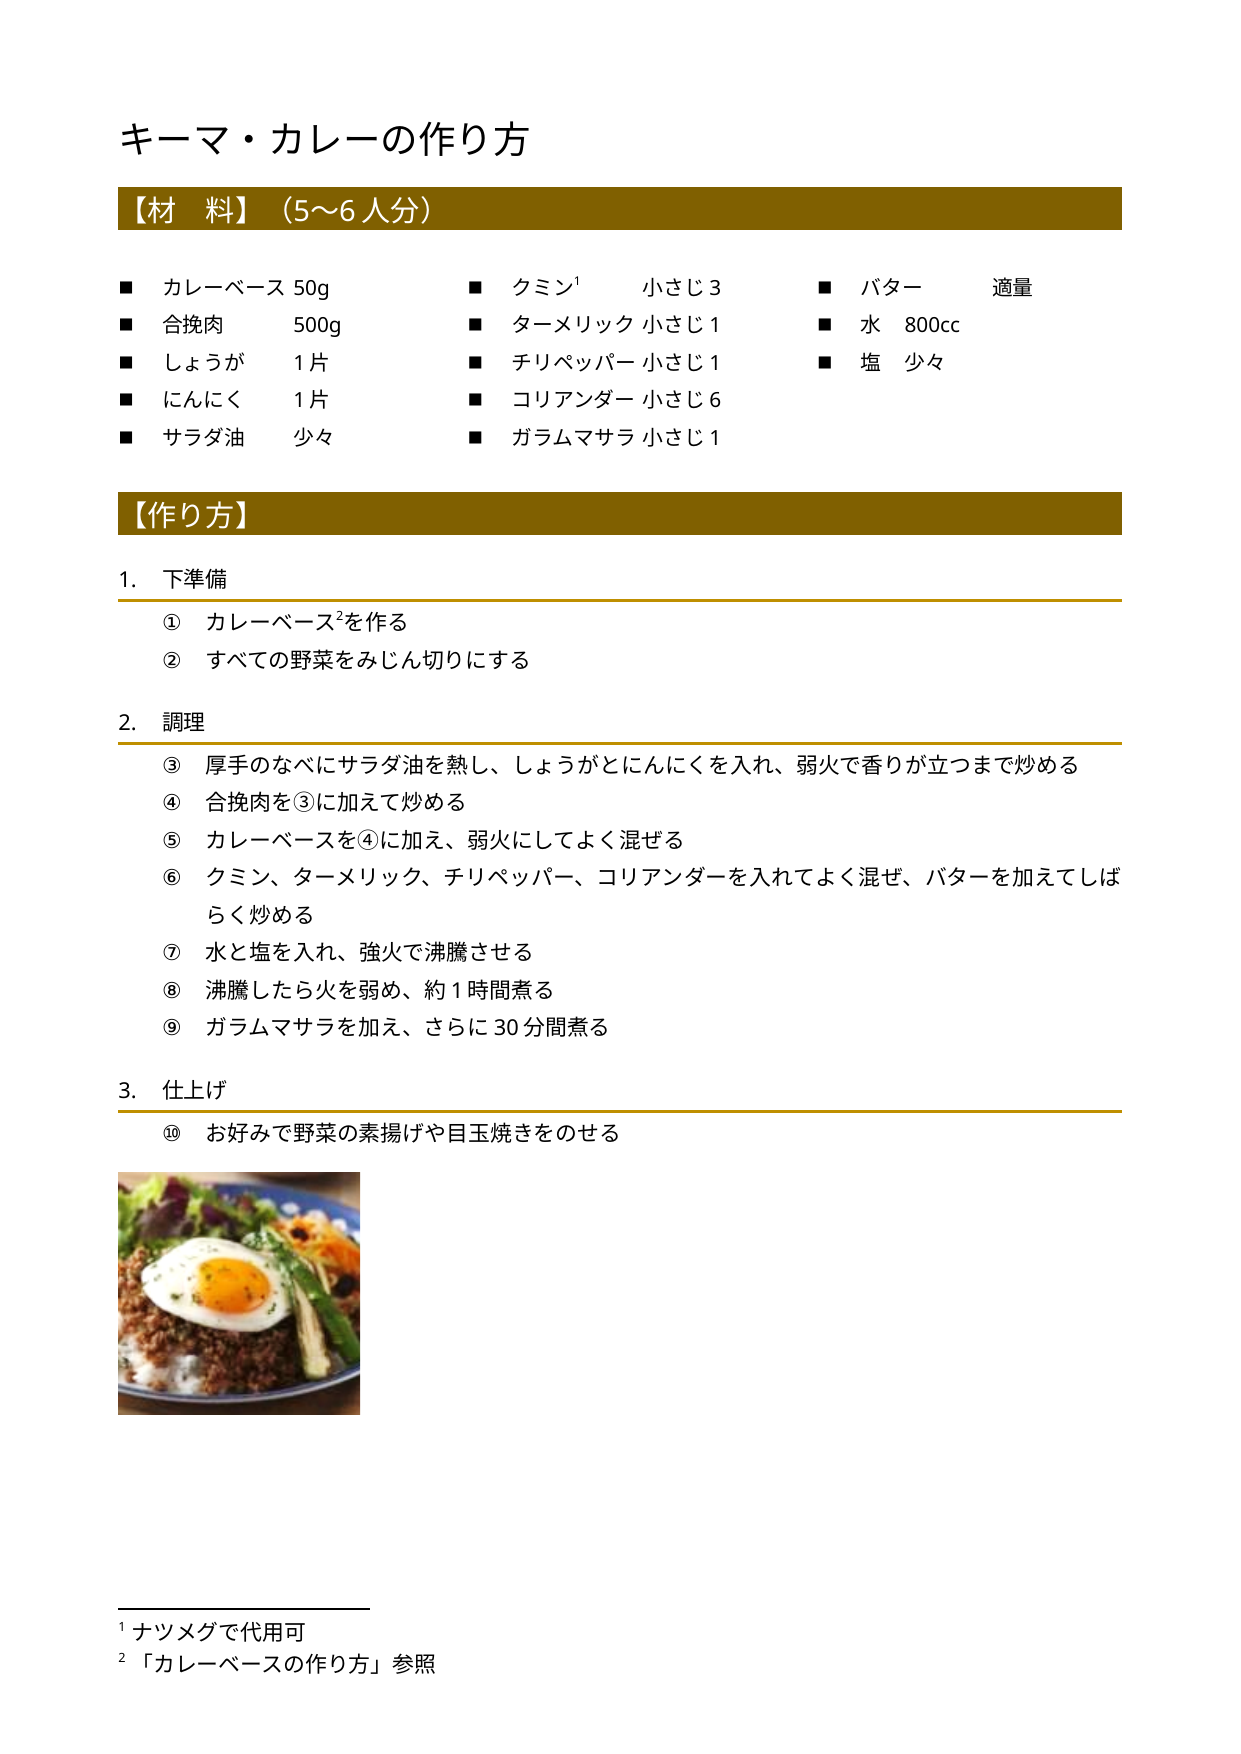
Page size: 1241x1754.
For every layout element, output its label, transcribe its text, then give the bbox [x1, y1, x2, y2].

list クミン 小さじ3 [467, 267, 772, 305]
list サラダ油 少々 [118, 417, 423, 455]
list 水 800cc [817, 305, 1122, 342]
subtitle 【作り方】 [118, 492, 1122, 535]
subtitle 仕上げ [118, 1070, 1122, 1110]
subtitle 調理 [118, 702, 1122, 742]
list ガラムマサラ 小さじ1 [467, 417, 772, 455]
list にんにく 1片 [118, 380, 423, 417]
title キーマ・カレーの作り方 [118, 100, 1122, 175]
list 塩 少々 [817, 342, 1122, 380]
list カレーベースを作る [162, 602, 1122, 640]
list カレーベース 50g [118, 267, 423, 305]
subtitle 下準備 [118, 560, 1122, 599]
list チリペッパー 小さじ1 [467, 342, 772, 380]
list しょうが 1片 [118, 342, 423, 380]
list 合挽肉 500g [118, 305, 423, 342]
list バター 適量 [817, 267, 1122, 305]
list クミン、ターメリック、チリペッパー、コリアンダーを入れてよく混ぜ、バターを加えてしばらく炒める [162, 858, 1122, 933]
list 合挽肉を③に加えて炒める [162, 783, 1122, 820]
picture [118, 1172, 361, 1415]
list コリアンダー 小さじ6 [467, 380, 772, 417]
list ガラムマサラを加え、さらに30分間煮る [162, 1008, 1122, 1045]
list お好みで野菜の素揚げや目玉焼きをのせる [162, 1113, 1122, 1150]
list カレーベースを④に加え、弱火にしてよく混ぜる [162, 820, 1122, 858]
list ターメリック 小さじ1 [467, 305, 772, 342]
list 水と塩を入れ、強火で沸騰させる [162, 933, 1122, 970]
list すべての野菜をみじん切りにする [162, 640, 1122, 677]
subtitle 【材 料】（5～6人分） [118, 187, 1122, 230]
list 厚手のなべにサラダ油を熱し、しょうがとにんにくを入れ、弱火で香りが立つまで炒める [162, 745, 1122, 783]
list 沸騰したら火を弱め、約1時間煮る [162, 970, 1122, 1008]
